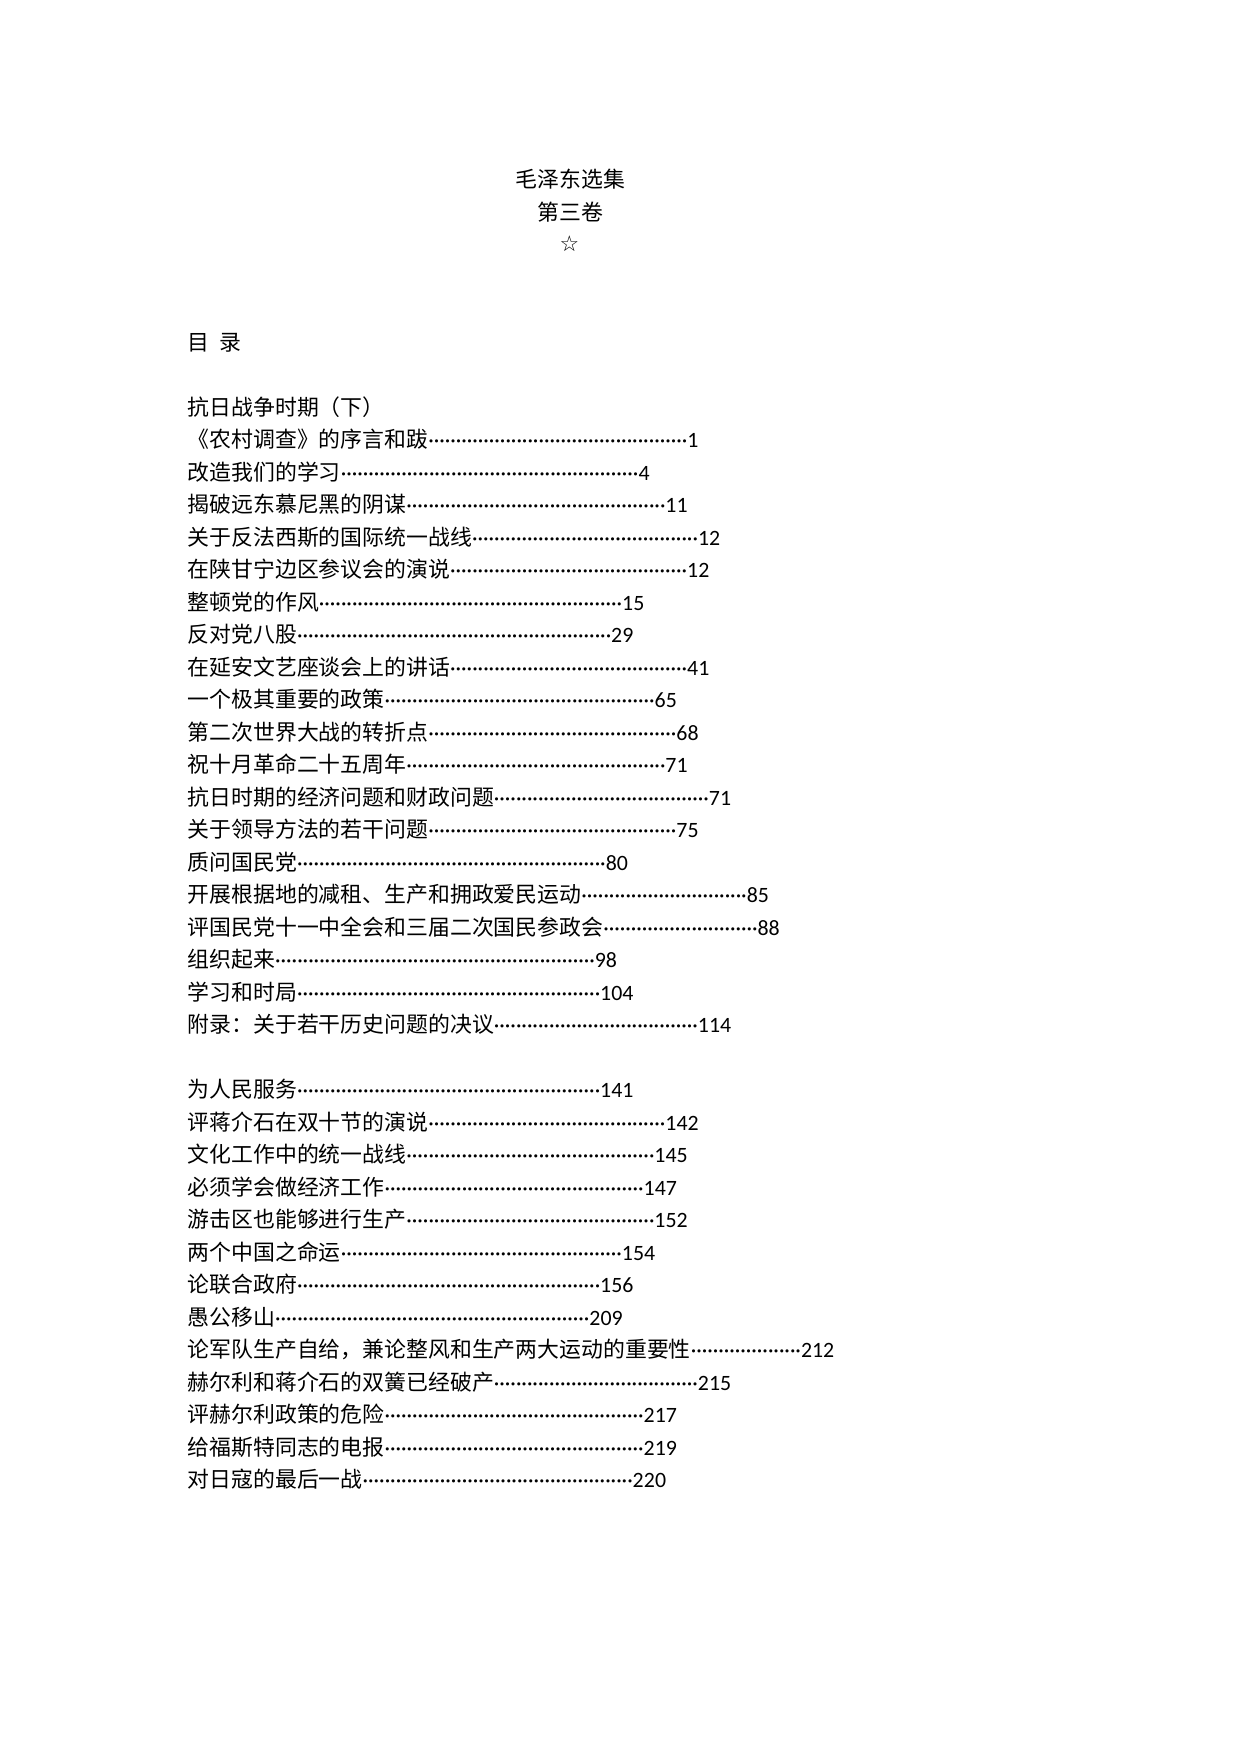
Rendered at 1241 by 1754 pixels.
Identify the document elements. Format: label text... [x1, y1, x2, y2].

text 反对党八股·························································29 [187, 617, 1053, 649]
text 必须学会做经济工作···············································147 [187, 1169, 1053, 1202]
text 在陕甘宁边区参议会的演说···········································12 [187, 552, 1053, 584]
text 第二次世界大战的转折点·············································68 [187, 714, 1053, 747]
text 抗日战争时期（下） [187, 389, 1053, 422]
text 附录：关于若干历史问题的决议·····································114 [187, 1007, 1053, 1039]
text 第三卷 [187, 194, 1053, 227]
text 质问国民党························································80 [187, 844, 1053, 877]
text 组织起来··························································98 [187, 942, 1053, 974]
text 学习和时局·······················································104 [187, 974, 1053, 1007]
text 游击区也能够进行生产·············································152 [187, 1202, 1053, 1234]
text 评赫尔利政策的危险···············································217 [187, 1397, 1053, 1429]
text 赫尔利和蒋介石的双簧已经破产·····································215 [187, 1364, 1053, 1397]
text 整顿党的作风·······················································15 [187, 584, 1053, 617]
text 关于领导方法的若干问题·············································75 [187, 812, 1053, 844]
text 给福斯特同志的电报···············································219 [187, 1429, 1053, 1462]
text 毛泽东选集 [187, 162, 1053, 194]
text 改造我们的学习······················································4 [187, 454, 1053, 487]
text 愚公移山·························································209 [187, 1299, 1053, 1332]
text 祝十月革命二十五周年···············································71 [187, 747, 1053, 779]
text 为人民服务·······················································141 [187, 1072, 1053, 1104]
text 目 录 [187, 324, 1053, 357]
text 抗日时期的经济问题和财政问题·······································71 [187, 779, 1053, 812]
text 《农村调查》的序言和跋···············································1 [187, 422, 1053, 454]
text 一个极其重要的政策·················································65 [187, 682, 1053, 714]
text 论联合政府·······················································156 [187, 1267, 1053, 1299]
text 关于反法西斯的国际统一战线·········································12 [187, 519, 1053, 552]
text 文化工作中的统一战线·············································145 [187, 1137, 1053, 1169]
text 论军队生产自给，兼论整风和生产两大运动的重要性····················212 [187, 1332, 1053, 1364]
text 两个中国之命运···················································154 [187, 1234, 1053, 1267]
text 评蒋介石在双十节的演说···········································142 [187, 1104, 1053, 1137]
text 在延安文艺座谈会上的讲话···········································41 [187, 649, 1053, 682]
text 对日寇的最后一战·················································220 [187, 1462, 1053, 1494]
text ☆ [187, 227, 1053, 259]
text 揭破远东慕尼黑的阴谋···············································11 [187, 487, 1053, 519]
text 评国民党十一中全会和三届二次国民参政会····························88 [187, 909, 1053, 942]
text 开展根据地的减租、生产和拥政爱民运动······························85 [187, 877, 1053, 909]
